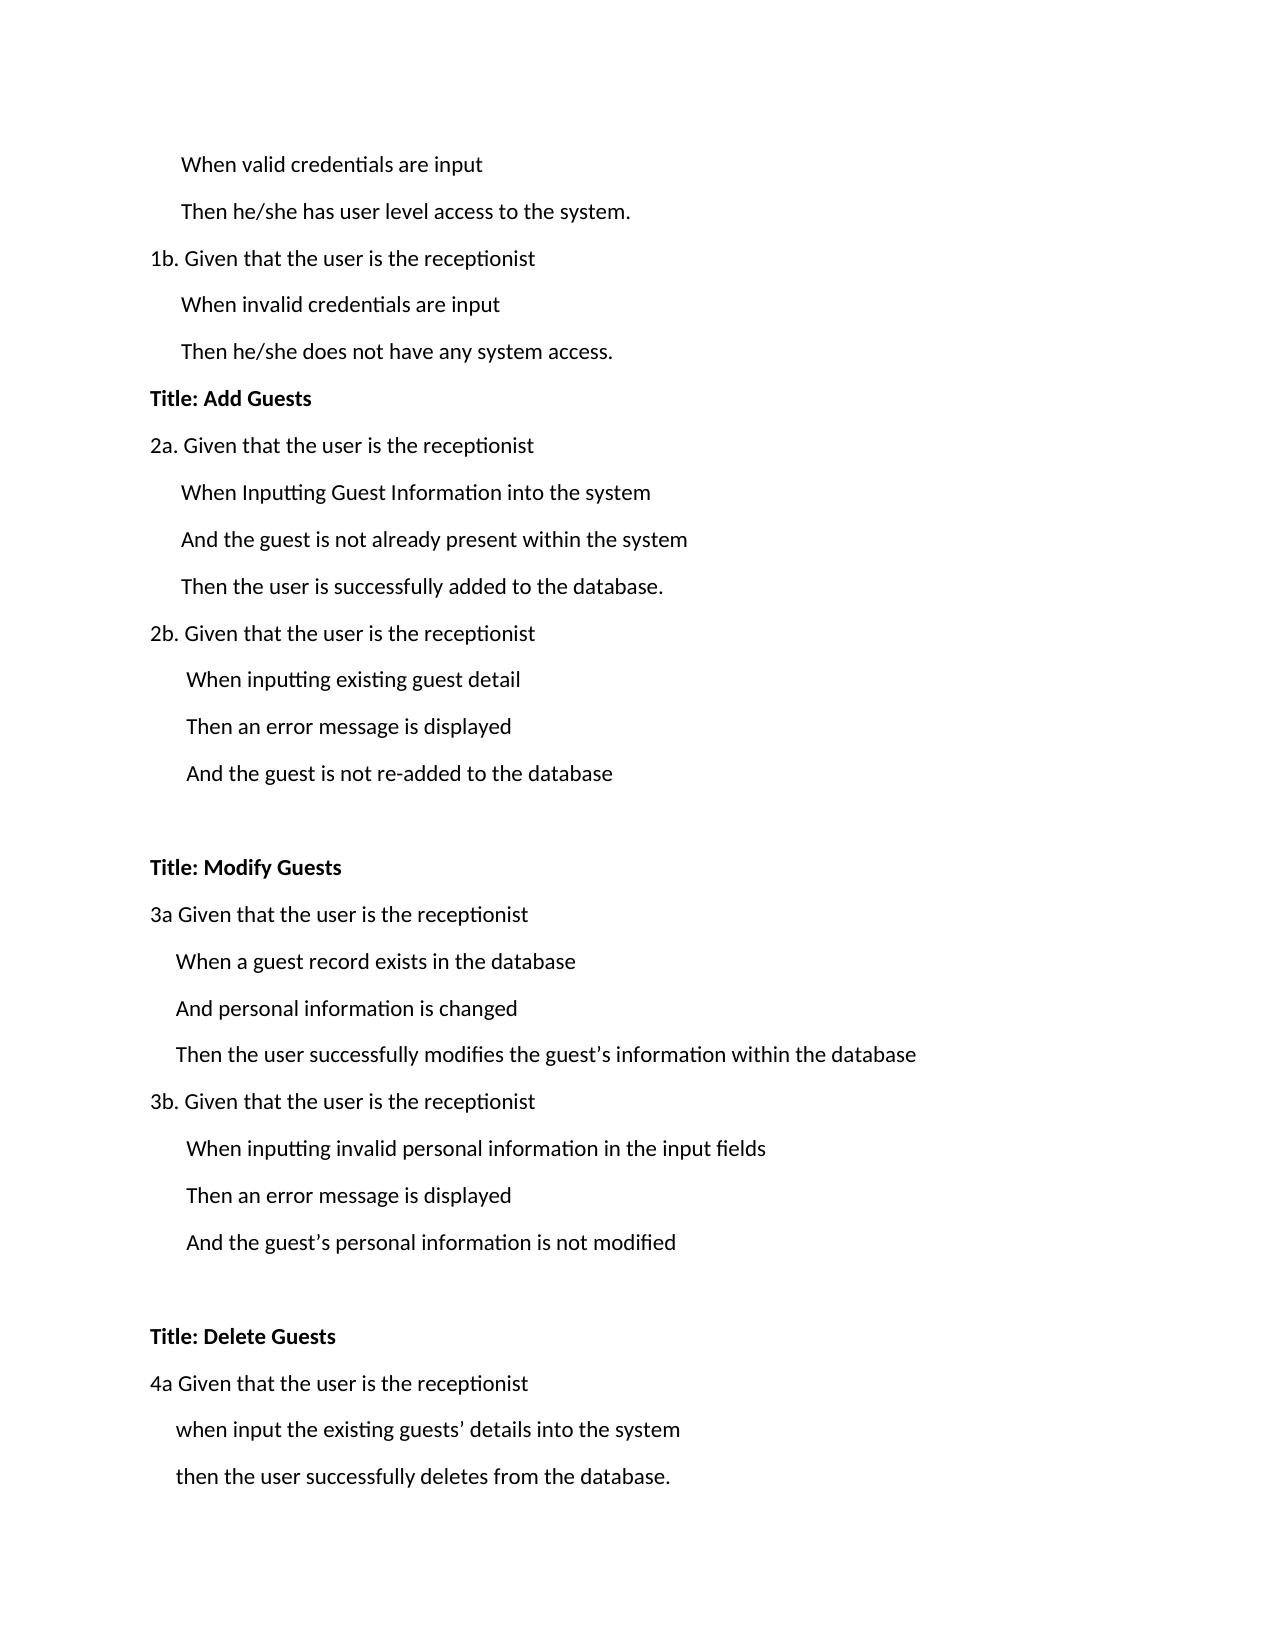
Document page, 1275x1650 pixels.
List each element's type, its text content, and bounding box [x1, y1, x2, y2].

text then the user successfully deletes from the database. [150, 1462, 1125, 1491]
text 2b. Given that the user is the receptionist [150, 619, 1125, 647]
text Then an error message is displayed [150, 712, 1125, 741]
text When Inputting Guest Information into the system [150, 478, 1125, 506]
text And personal information is changed [150, 994, 1125, 1022]
text Then an error message is displayed [150, 1181, 1125, 1209]
text And the guest is not re-added to the database [150, 759, 1125, 787]
text 3a Given that the user is the receptionist [150, 900, 1125, 928]
text Then he/she does not have any system access. [150, 337, 1125, 366]
text Title: Delete Guests [150, 1322, 1125, 1350]
text Title: Modify Guests [150, 853, 1125, 881]
text When inputting existing guest detail [150, 666, 1125, 694]
text 2a. Given that the user is the receptionist [150, 431, 1125, 459]
text Title: Add Guests [150, 384, 1125, 412]
text When a guest record exists in the database [150, 947, 1125, 975]
text And the guest is not already present within the system [150, 525, 1125, 553]
text And the guest’s personal information is not modified [150, 1228, 1125, 1256]
text When inputting invalid personal information in the input fields [150, 1134, 1125, 1162]
text 3b. Given that the user is the receptionist [150, 1087, 1125, 1116]
text 1b. Given that the user is the receptionist [150, 244, 1125, 272]
text 4a Given that the user is the receptionist [150, 1369, 1125, 1397]
text when input the existing guests’ details into the system [150, 1416, 1125, 1444]
text When valid credentials are input [150, 150, 1125, 178]
text Then the user is successfully added to the database. [150, 572, 1125, 600]
text When invalid credentials are input [150, 291, 1125, 319]
text Then the user successfully modifies the guest’s information within the database [150, 1041, 1125, 1069]
text Then he/she has user level access to the system. [150, 197, 1125, 225]
